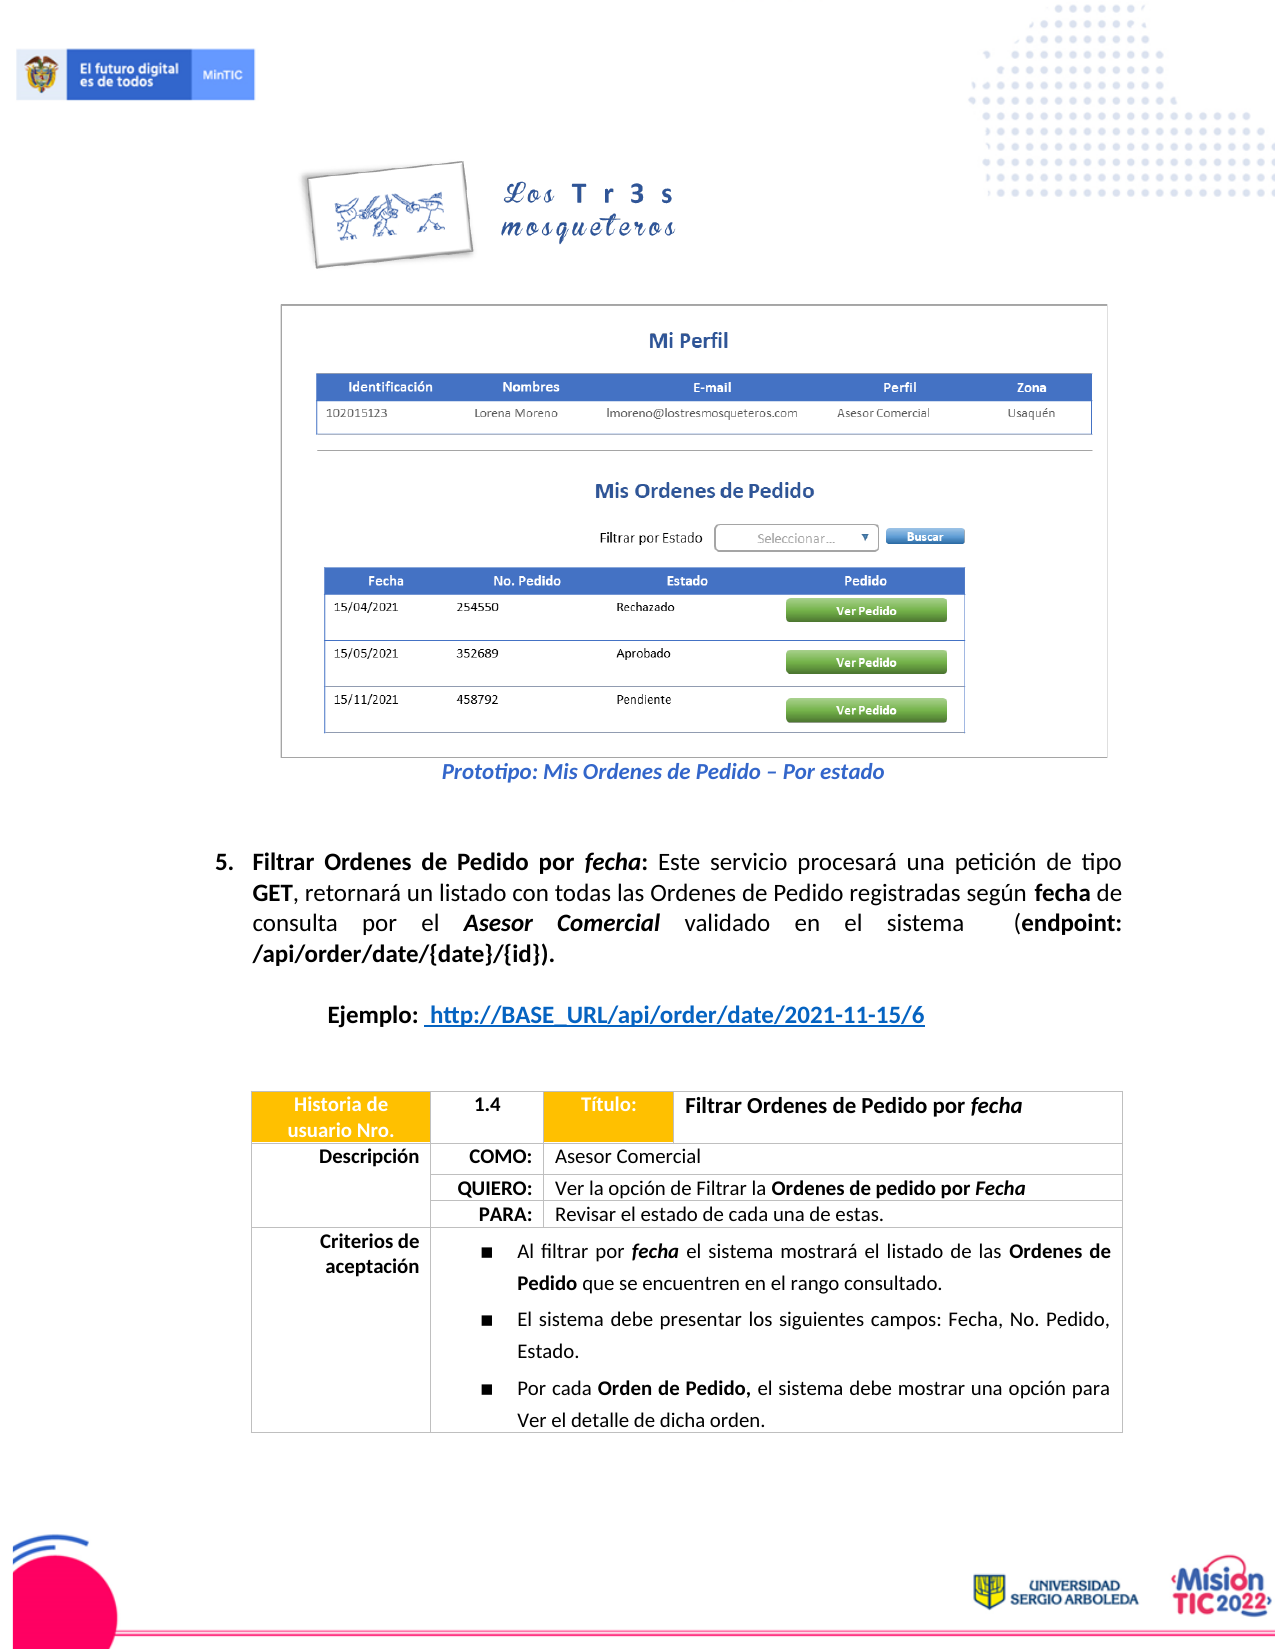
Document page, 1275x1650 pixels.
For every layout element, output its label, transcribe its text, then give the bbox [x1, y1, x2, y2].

table_cell Revisar el estado de cada una de estas. [544, 1201, 1122, 1227]
table_cell PARA: [431, 1201, 543, 1227]
picture [12, 1531, 1275, 1649]
table_cell COMO: [431, 1144, 543, 1174]
table_header Título: [544, 1092, 673, 1142]
table_header Filtrar Ordenes de Pedido por fecha [674, 1092, 1122, 1142]
table_cell Asesor Comercial [544, 1144, 1122, 1174]
list Prototipo: Mis Ordenes de Pedido – Por estado [207, 757, 1122, 785]
table_cell Criterios de aceptación [252, 1228, 430, 1432]
list Filtrar Ordenes de Pedido por fecha: Este servicio procesará una petición de tipo GET, retornará un listado con todas las Ordenes de Pedido registradas según fecha de consulta por el Asesor Comercial validado en el sistema (endpoint: /api/order/date/{date}/{id}). [215, 846, 1122, 968]
picture [15, 0, 1275, 758]
list Ejemplo: http://BASE_URL/api/order/date/2021-11-15/6 [327, 999, 1122, 1029]
table_header 1.4 [431, 1092, 543, 1142]
table_header Historia de usuario Nro. [252, 1092, 430, 1142]
table_cell QUIERO: [431, 1175, 543, 1200]
table_cell Al filtrar por fecha el sistema mostrará el listado de las Ordenes de Pedido que se encuentren en el rango consultado. El sistema debe presentar los siguientes campos: Fecha, No. Pedido, Estado. Por cada Orden de Pedido, el sistema debe mostrar una opción para Ver el detalle de dicha orden. [431, 1228, 1122, 1432]
table_cell Descripción [252, 1144, 430, 1227]
table_cell Ver la opción de Filtrar la Ordenes de pedido por Fecha [544, 1175, 1122, 1200]
